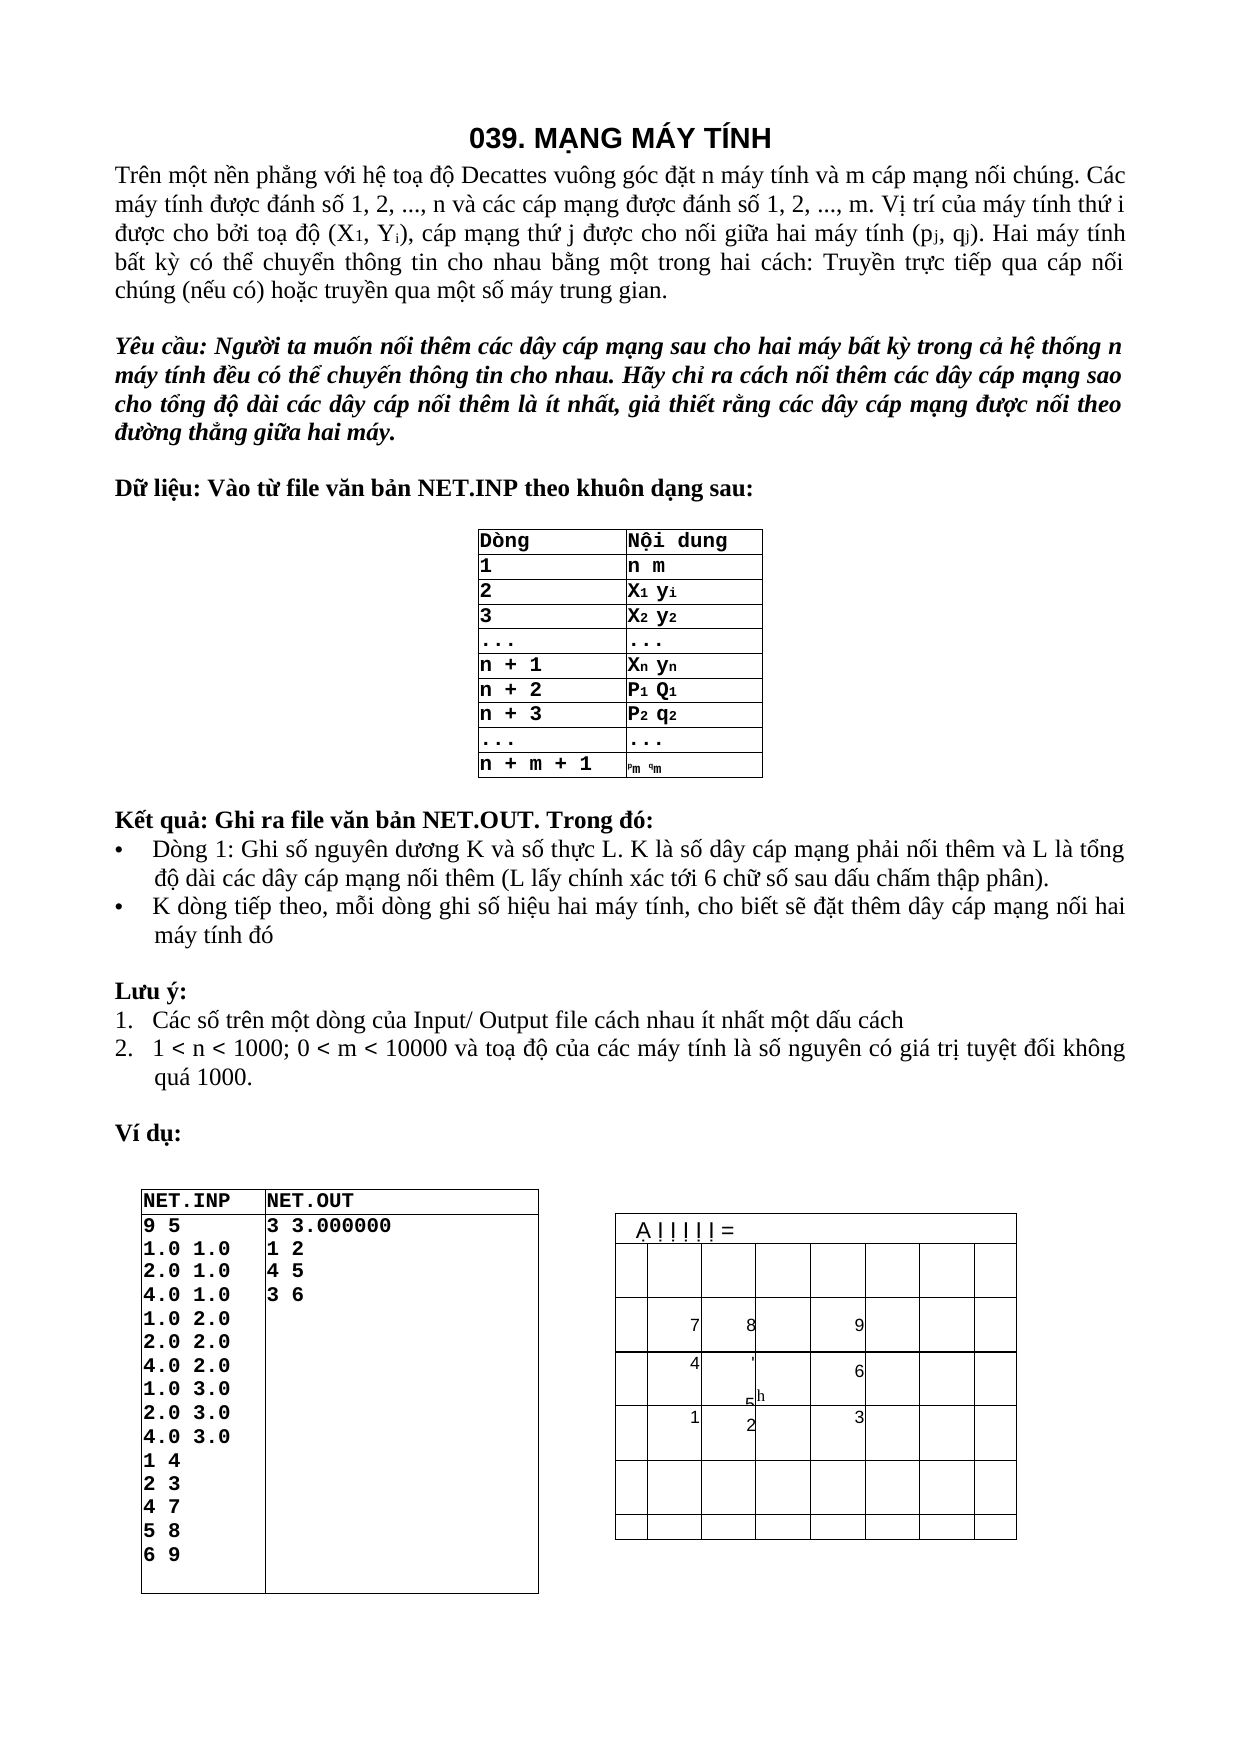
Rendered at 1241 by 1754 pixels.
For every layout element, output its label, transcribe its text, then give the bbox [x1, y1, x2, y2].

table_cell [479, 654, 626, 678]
list Các số trên một dòng của Input/ Output file cách nhau ít nhất một dấu cách [114, 1005, 1126, 1033]
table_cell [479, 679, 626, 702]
text Lưu ý: [114, 976, 1126, 1005]
list Dòng 1: Ghi số nguyên dương K và số thực L. K là số dây cáp mạng phải nối thêm và L là tổng độ dài các dây cáp mạng nối thêm (L lấy chính xác tới 6 chữ số sau dấu chấm thập phân). [114, 834, 1126, 891]
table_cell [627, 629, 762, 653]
text Ví dụ: [114, 1118, 1126, 1147]
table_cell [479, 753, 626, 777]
list K dòng tiếp theo, mỗi dòng ghi số hiệu hai máy tính, cho biết sẽ đặt thêm dây cáp mạng nối hai máy tính đó [114, 891, 1126, 949]
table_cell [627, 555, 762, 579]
list 1 < n < 1000; 0 < m < 10000 và toạ độ của các máy tính là số nguyên có giá trị tuyệt đối không quá 1000. [114, 1033, 1126, 1091]
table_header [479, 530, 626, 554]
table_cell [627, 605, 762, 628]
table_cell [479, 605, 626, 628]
text Kết quả: Ghi ra file văn bản NET.OUT. Trong đó: [114, 805, 1126, 834]
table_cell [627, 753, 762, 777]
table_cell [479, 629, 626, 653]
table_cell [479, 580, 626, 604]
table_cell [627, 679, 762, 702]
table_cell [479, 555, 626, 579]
text Dữ liệu: Vào từ file văn bản NET.INP theo khuôn dạng sau: [114, 473, 1126, 502]
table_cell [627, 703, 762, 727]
text Yêu cầu: Người ta muốn nối thêm các dây cáp mạng sau cho hai máy bất kỳ trong cả hệ thống n máy tính đều có thể chuyến thông tin cho nhau. Hãy chỉ ra cách nối thêm các dây cáp mạng sao cho tổng độ dài các dây cáp nối thêm là ít nhất, giả thiết rằng các dây cáp mạng được nối theo đường thẳng giữa hai máy. [114, 331, 1126, 446]
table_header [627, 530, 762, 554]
text Trên một nền phẳng với hệ toạ độ Decattes vuông góc đặt n máy tính và m cáp mạng nối chúng. Các máy tính được đánh số 1, 2, ..., n và các cáp mạng được đánh số 1, 2, ..., m. Vị trí của máy tính thứ i được cho bởi toạ độ (X1, Yi), cáp mạng thứ j được cho nối giữa hai máy tính (pj, qj). Hai máy tính bất kỳ có thể chuyển thông tin cho nhau bằng một trong hai cách: Truyền trực tiếp qua cáp nối chúng (nếu có) hoặc truyền qua một số máy trung gian. [114, 160, 1126, 304]
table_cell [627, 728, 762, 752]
subtitle 039. MẠNG MÁY TÍNH [114, 121, 1126, 154]
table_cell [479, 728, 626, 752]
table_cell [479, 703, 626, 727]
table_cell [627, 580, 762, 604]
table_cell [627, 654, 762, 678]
